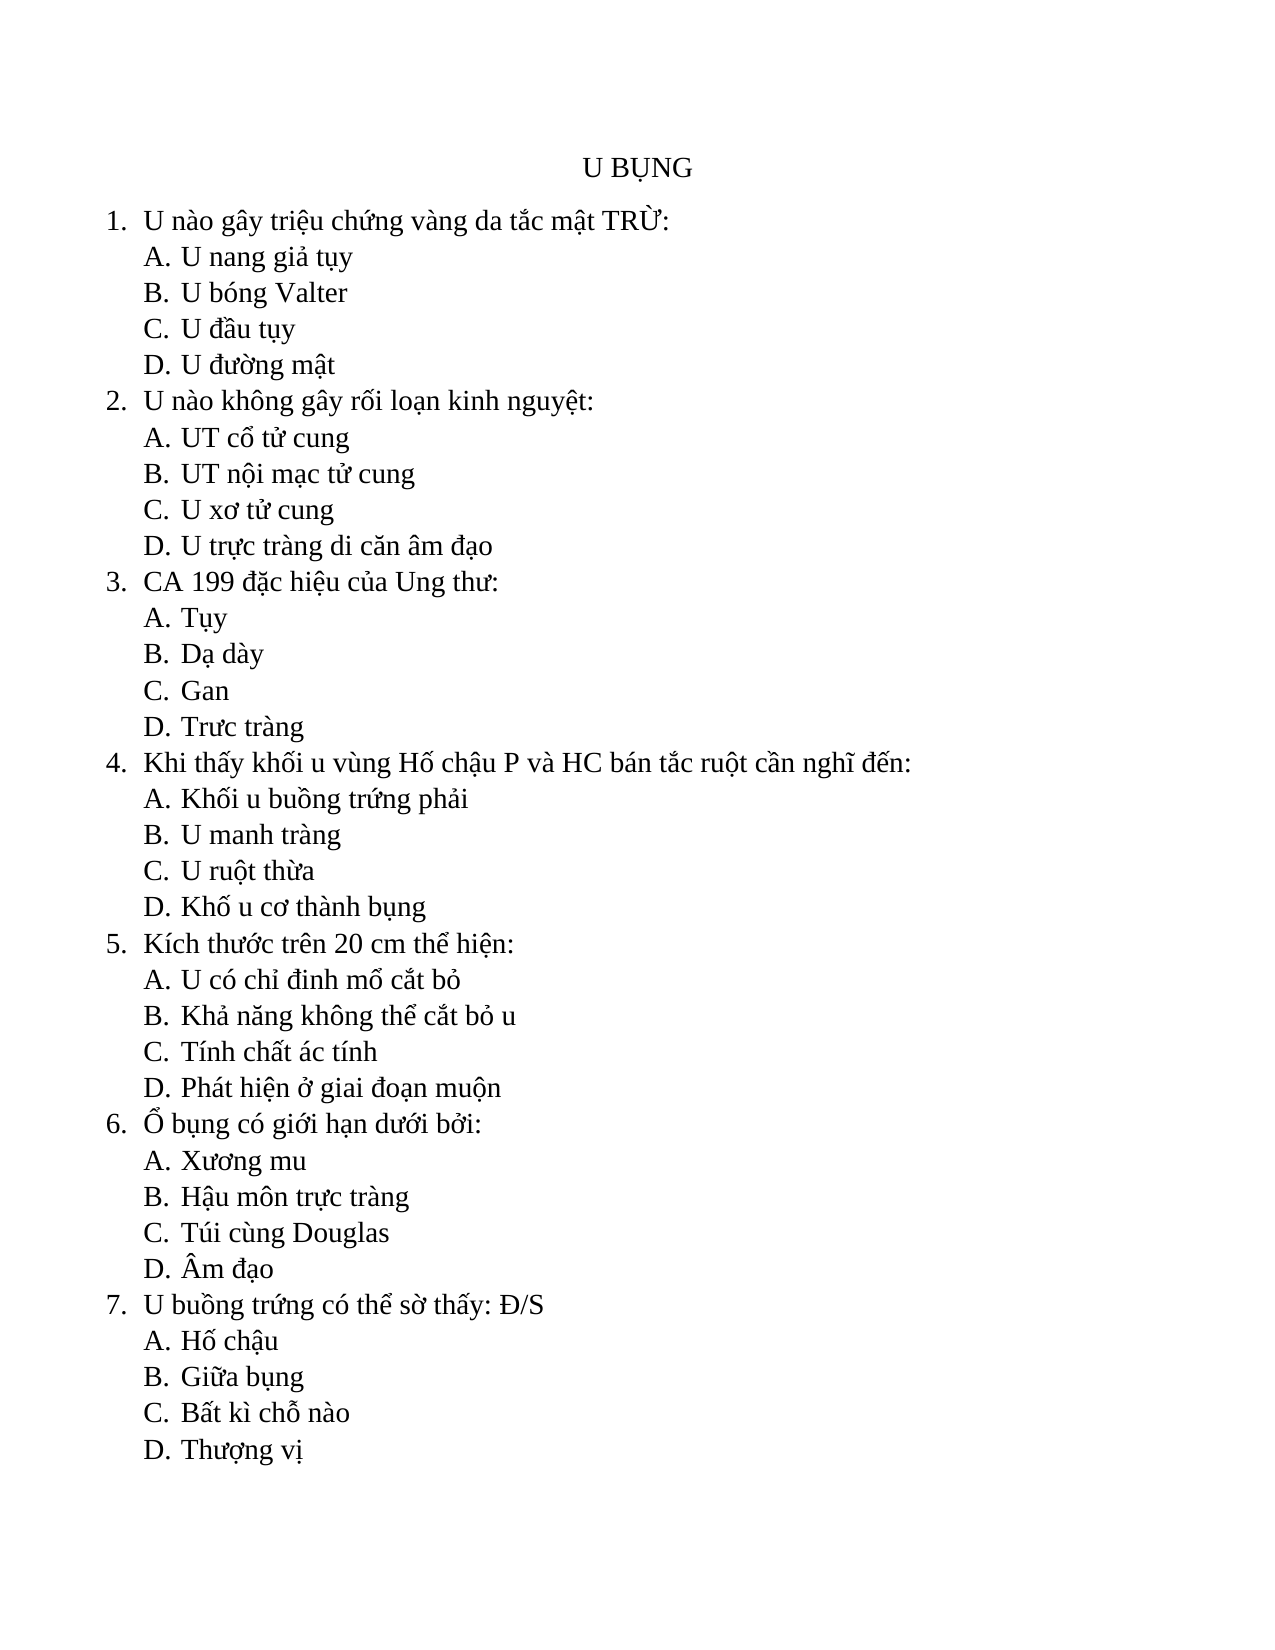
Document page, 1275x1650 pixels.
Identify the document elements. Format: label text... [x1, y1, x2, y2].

list Giữa bụng [143, 1359, 1125, 1393]
list U bóng Valter [143, 275, 1125, 309]
list U đầu tụy [143, 311, 1125, 345]
list U ruột thừa [143, 853, 1125, 887]
list U đường mật [143, 347, 1125, 381]
list Hậu môn trực tràng [143, 1179, 1125, 1212]
list U nang giả tụy [143, 239, 1125, 272]
list Khả năng không thể cắt bỏ u [143, 998, 1125, 1032]
list U xơ tử cung [143, 492, 1125, 526]
list Tính chất ác tính [143, 1034, 1125, 1068]
list Gan [143, 673, 1125, 706]
list Hố chậu [143, 1323, 1125, 1357]
list U nào gây triệu chứng vàng da tắc mật TRỪ: [106, 203, 1125, 236]
list Khi thấy khối u vùng Hố chậu P và HC bán tắc ruột cần nghĩ đến: [106, 745, 1125, 778]
list Trưc tràng [143, 709, 1125, 742]
list U buồng trứng có thể sờ thấy: Đ/S [106, 1287, 1125, 1321]
list Tụy [143, 600, 1125, 634]
list Ổ bụng có giới hạn dưới bởi: [106, 1106, 1125, 1140]
list U nào không gây rối loạn kinh nguyệt: [106, 383, 1125, 417]
list U manh tràng [143, 817, 1125, 851]
list U có chỉ đinh mổ cắt bỏ [143, 962, 1125, 995]
text U BỤNG [150, 150, 1125, 183]
list Khố u cơ thành bụng [143, 889, 1125, 923]
list CA 199 đặc hiệu của Ung thư: [106, 564, 1125, 598]
list UT nội mạc tử cung [143, 456, 1125, 489]
list U trực tràng di căn âm đạo [143, 528, 1125, 562]
list Khối u buồng trứng phải [143, 781, 1125, 815]
list Thượng vị [143, 1432, 1125, 1465]
list Bất kì chỗ nào [143, 1396, 1125, 1429]
list UT cổ tử cung [143, 420, 1125, 453]
list Dạ dày [143, 637, 1125, 670]
list Âm đạo [143, 1251, 1125, 1284]
list Phát hiện ở giai đoạn muộn [143, 1070, 1125, 1104]
list Túi cùng Douglas [143, 1215, 1125, 1248]
list Kích thước trên 20 cm thể hiện: [106, 926, 1125, 959]
list Xương mu [143, 1143, 1125, 1176]
